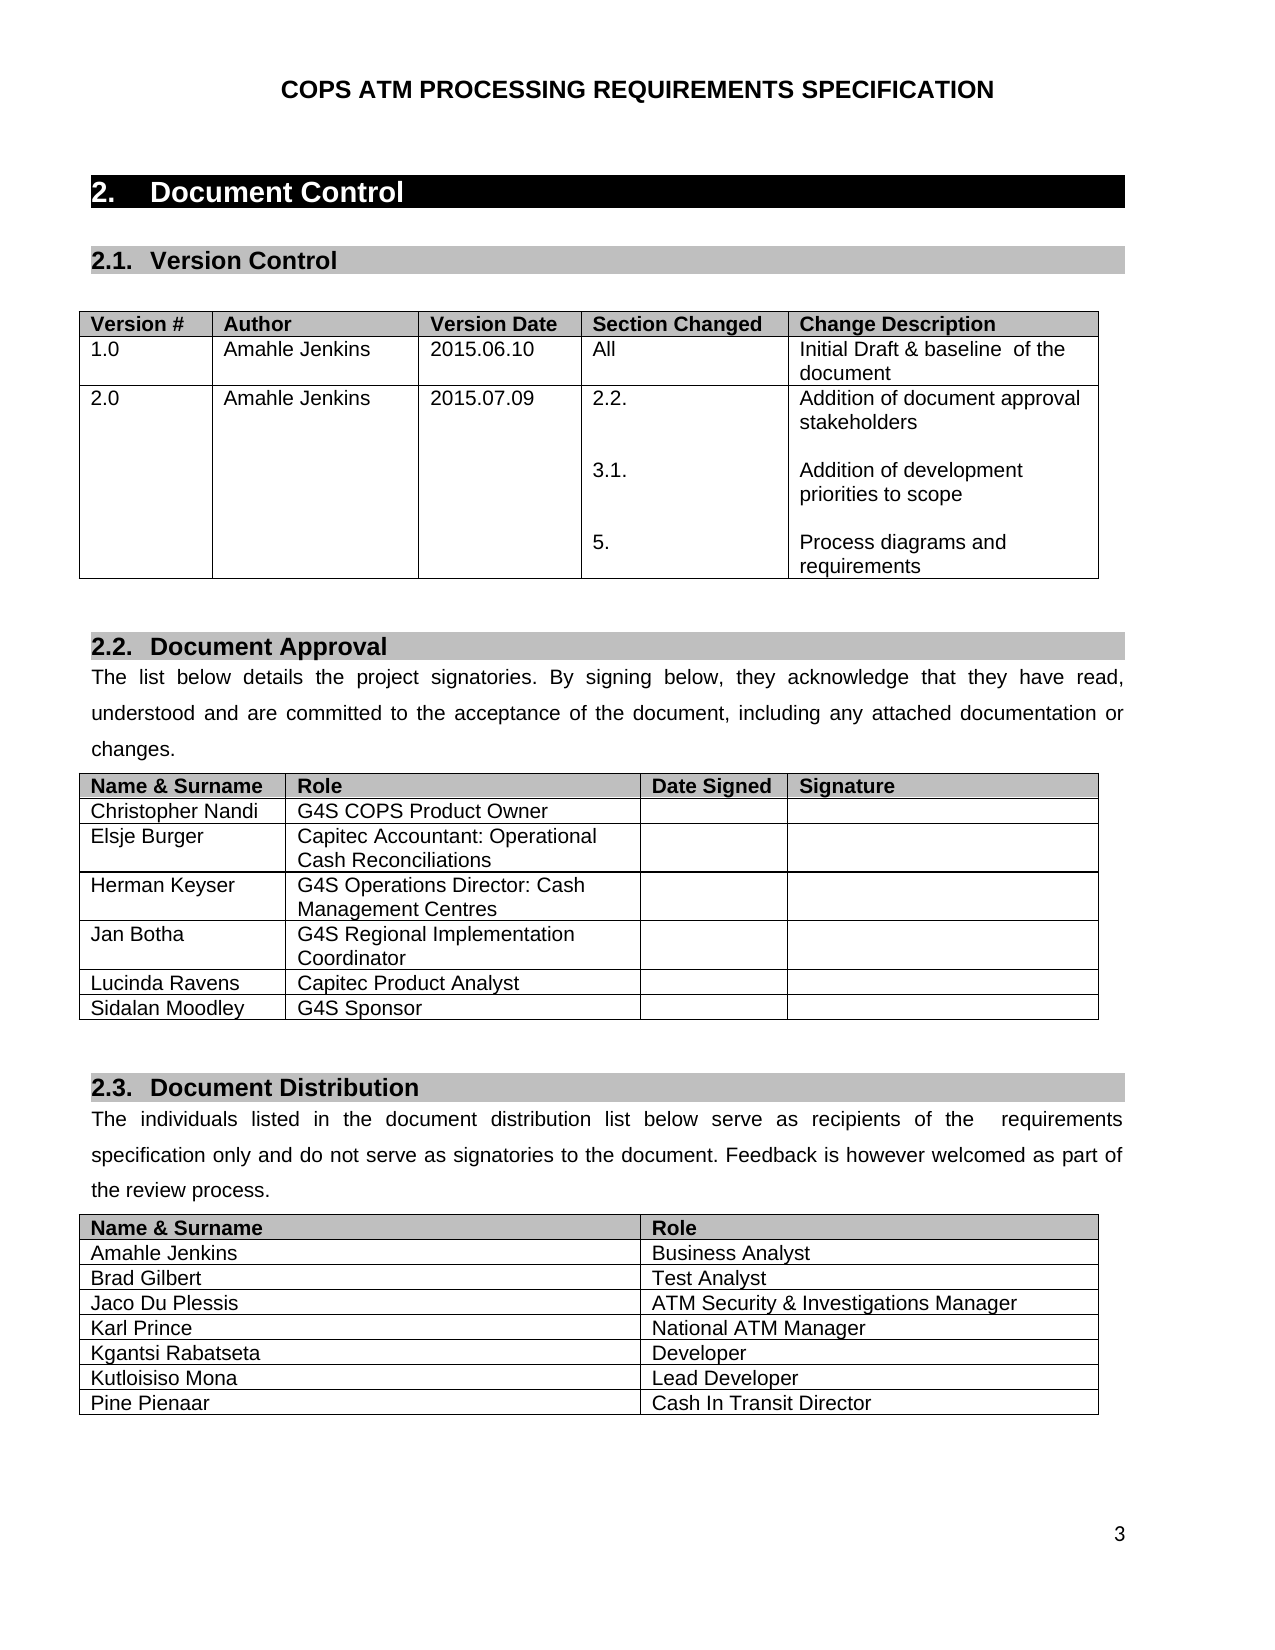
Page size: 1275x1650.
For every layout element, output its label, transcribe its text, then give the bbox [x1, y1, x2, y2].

table_header Date Signed [641, 774, 787, 797]
table_header Version # [80, 312, 212, 336]
table_cell Sidalan Moodley [80, 995, 285, 1019]
subtitle Document Control [91, 175, 1125, 208]
table_header Section Changed [582, 312, 788, 336]
table_cell [788, 824, 1098, 871]
table_cell Initial Draft & baseline of the document [789, 337, 1098, 385]
table_header Version Date [419, 312, 581, 336]
table_cell Capitec Accountant: Operational Cash Reconciliations [286, 824, 640, 871]
table_cell Amahle Jenkins [213, 386, 418, 578]
table_cell Karl Prince [80, 1315, 640, 1339]
table_cell 1.0 [80, 337, 212, 385]
table_cell Jan Botha [80, 921, 285, 969]
table_cell [641, 921, 787, 969]
table_cell [788, 873, 1098, 920]
table_cell [641, 873, 787, 920]
table_cell G4S Regional Implementation Coordinator [286, 921, 640, 969]
table_cell [641, 824, 787, 871]
table_cell All [582, 337, 788, 385]
table_cell G4S Operations Director: Cash Management Centres [286, 873, 640, 920]
table_header Name & Surname [80, 774, 285, 797]
table_cell Developer [641, 1340, 1098, 1364]
subtitle Version Control [91, 246, 1125, 274]
table_cell 2.2. 3.1. 5. [582, 386, 788, 578]
table_cell Amahle Jenkins [80, 1240, 640, 1264]
table_header Role [286, 774, 640, 797]
table_cell G4S COPS Product Owner [286, 799, 640, 822]
table_cell ATM Security & Investigations Manager [641, 1290, 1098, 1314]
table_cell [788, 995, 1098, 1019]
table_cell [641, 995, 787, 1019]
table_cell Christopher Nandi [80, 799, 285, 822]
table_cell National ATM Manager [641, 1315, 1098, 1339]
table_cell [641, 799, 787, 822]
table_cell Cash In Transit Director [641, 1390, 1098, 1414]
table_cell Capitec Product Analyst [286, 970, 640, 994]
table_cell [788, 921, 1098, 969]
table_cell Kutloisiso Mona [80, 1365, 640, 1389]
table_cell Pine Pienaar [80, 1390, 640, 1414]
subtitle Document Distribution [91, 1073, 1125, 1102]
table_header Author [213, 312, 418, 336]
table_cell Business Analyst [641, 1240, 1098, 1264]
table_cell Kgantsi Rabatseta [80, 1340, 640, 1364]
table_header Role [641, 1215, 1098, 1239]
table_cell Lead Developer [641, 1365, 1098, 1389]
subtitle Document Approval [91, 632, 1125, 660]
table_cell Jaco Du Plessis [80, 1290, 640, 1314]
table_header Name & Surname [80, 1215, 640, 1239]
table_cell [788, 970, 1098, 994]
text The individuals listed in the document distribution list below serve as recipients of the requirements specification only and do not serve as signatories to the document. Feedback is however welcomed as part of the review process. [91, 1106, 1125, 1202]
table_cell Addition of document approval stakeholders Addition of development priorities to scope Process diagrams and requirements [789, 386, 1098, 578]
table_cell Lucinda Ravens [80, 970, 285, 994]
table_cell Elsje Burger [80, 824, 285, 871]
table_cell Amahle Jenkins [213, 337, 418, 385]
table_cell 2.0 [80, 386, 212, 578]
table_cell G4S Sponsor [286, 995, 640, 1019]
table_cell Test Analyst [641, 1265, 1098, 1289]
table_cell [641, 970, 787, 994]
table_header Signature [788, 774, 1098, 797]
table_cell 2015.07.09 [419, 386, 581, 578]
table_cell 2015.06.10 [419, 337, 581, 385]
table_cell [788, 799, 1098, 822]
text The list below details the project signatories. By signing below, they acknowledge that they have read, understood and are committed to the acceptance of the document, including any attached documentation or changes. [91, 665, 1125, 761]
table_cell Herman Keyser [80, 873, 285, 920]
table_header Change Description [789, 312, 1098, 336]
table_cell Brad Gilbert [80, 1265, 640, 1289]
